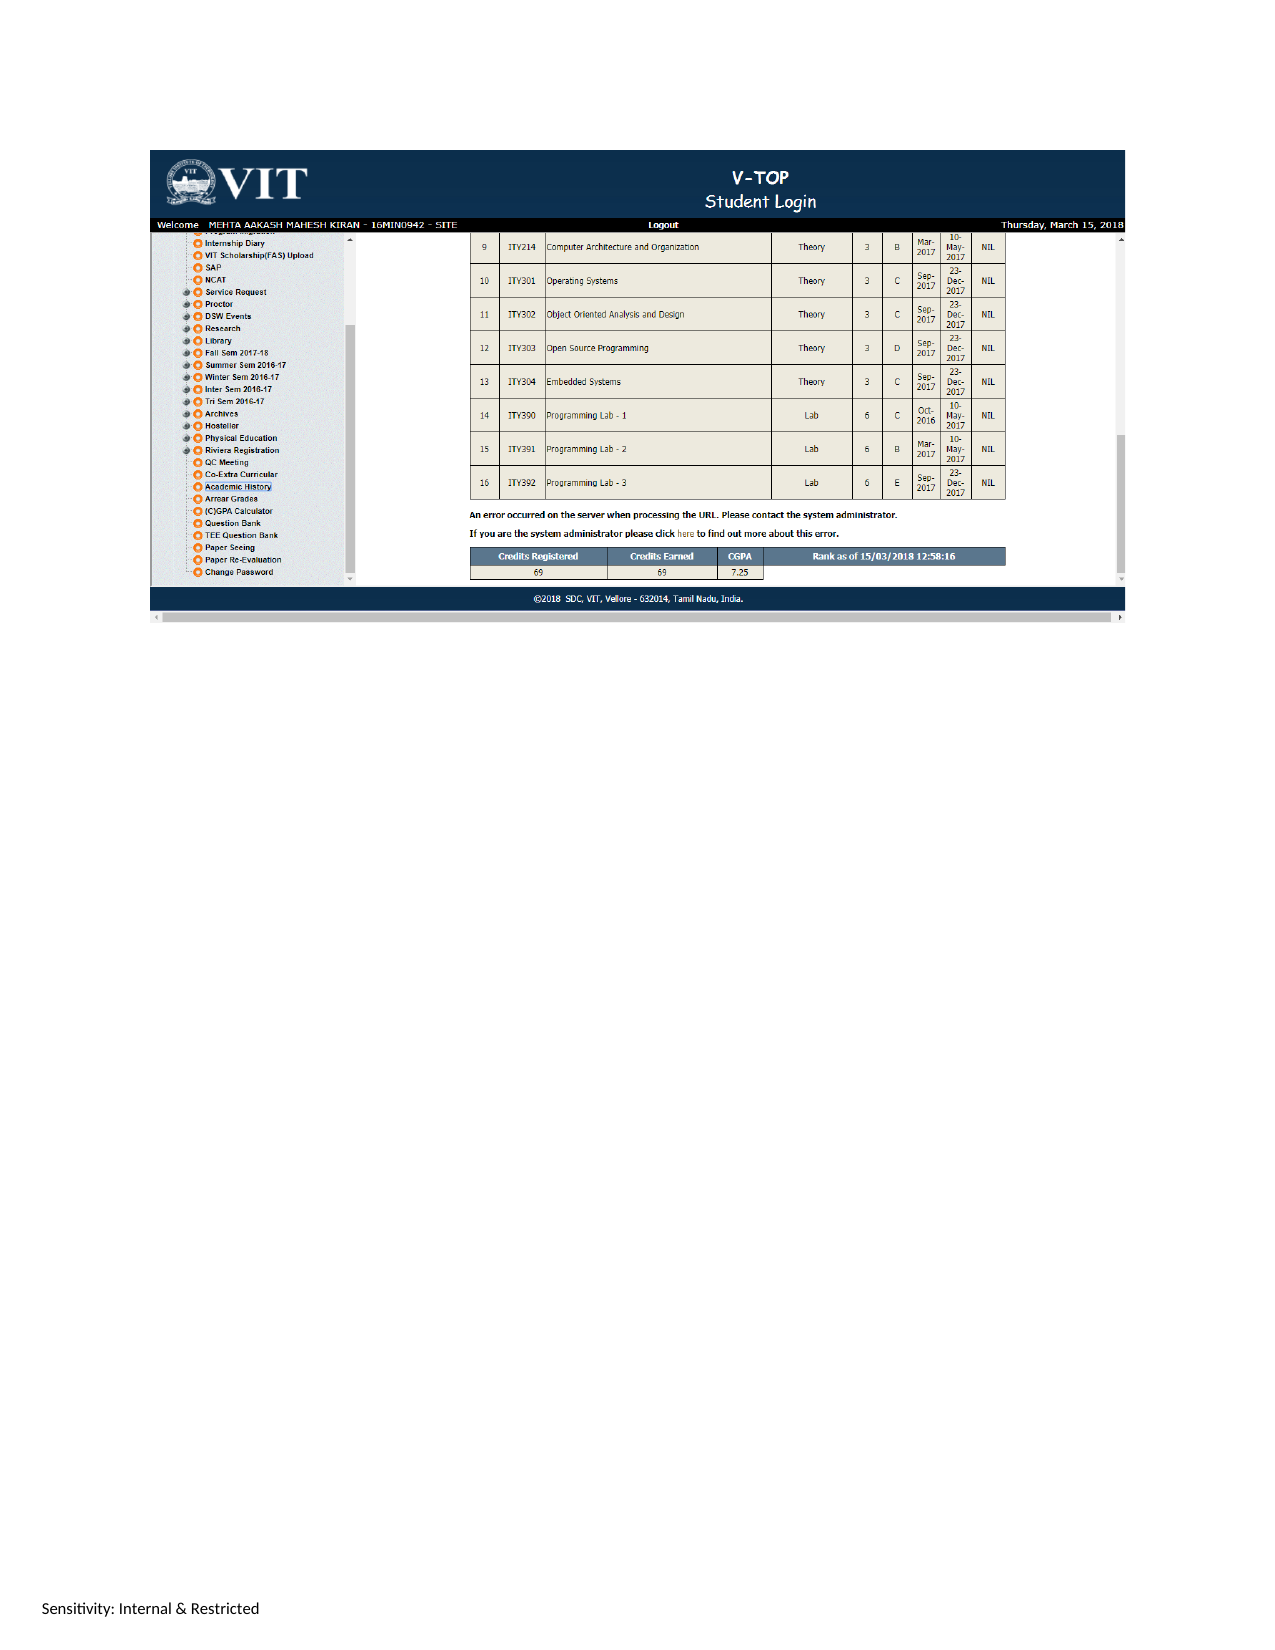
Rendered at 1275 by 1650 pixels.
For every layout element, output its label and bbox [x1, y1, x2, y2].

picture [150, 150, 1125, 623]
